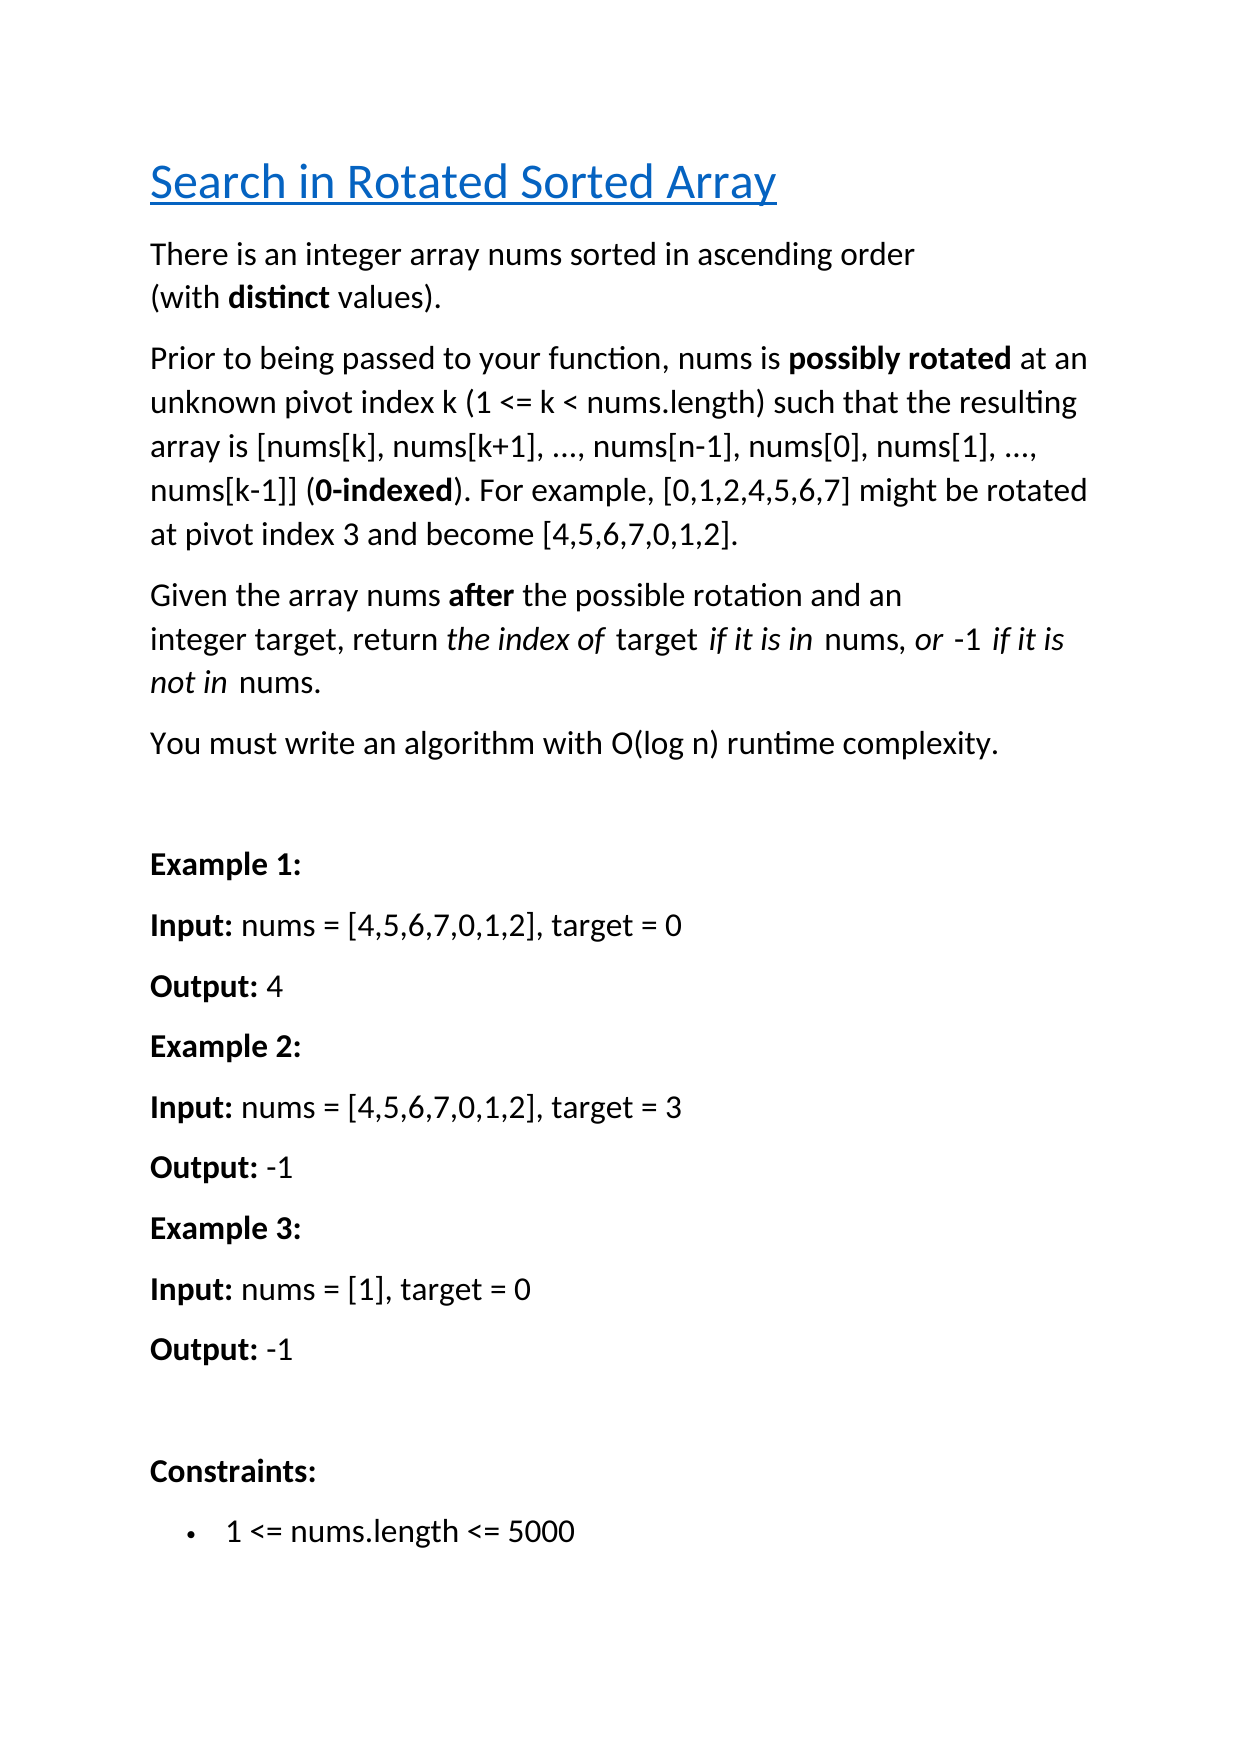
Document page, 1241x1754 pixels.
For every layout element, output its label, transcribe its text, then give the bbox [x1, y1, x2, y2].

text Prior to being passed to your function, nums is possibly rotated at an unknown pivot index k (1 <= k < nums.length) such that the resulting array is [nums[k], nums[k+1], ..., nums[n-1], nums[0], nums[1], ..., nums[k-1]] (0-indexed). For example, [0,1,2,4,5,6,7] might be rotated at pivot index 3 and become [4,5,6,7,0,1,2]. [150, 337, 1090, 554]
text Example 1: [150, 843, 1090, 884]
text Output: -1 [150, 1328, 1090, 1369]
text You must write an algorithm with O(log n) runtime complexity. [150, 722, 1090, 763]
text Example 2: [150, 1025, 1090, 1066]
text Given the array nums after the possible rotation and an integer target, return the index of target if it is in nums, or -1 if it is not in nums. [150, 573, 1090, 702]
text Constraints: [150, 1449, 1090, 1490]
text Input: nums = [4,5,6,7,0,1,2], target = 0 [150, 904, 1090, 945]
text Input: nums = [1], target = 0 [150, 1268, 1090, 1308]
text Search in Rotated Sorted Array [150, 150, 1090, 211]
text There is an integer array nums sorted in ascending order (with distinct values). [150, 232, 1090, 317]
text Output: -1 [150, 1146, 1090, 1187]
text Input: nums = [4,5,6,7,0,1,2], target = 3 [150, 1086, 1090, 1127]
text Output: 4 [150, 964, 1090, 1005]
text Example 3: [150, 1207, 1090, 1248]
list 1 <= nums.length <= 5000 [187, 1510, 1090, 1551]
